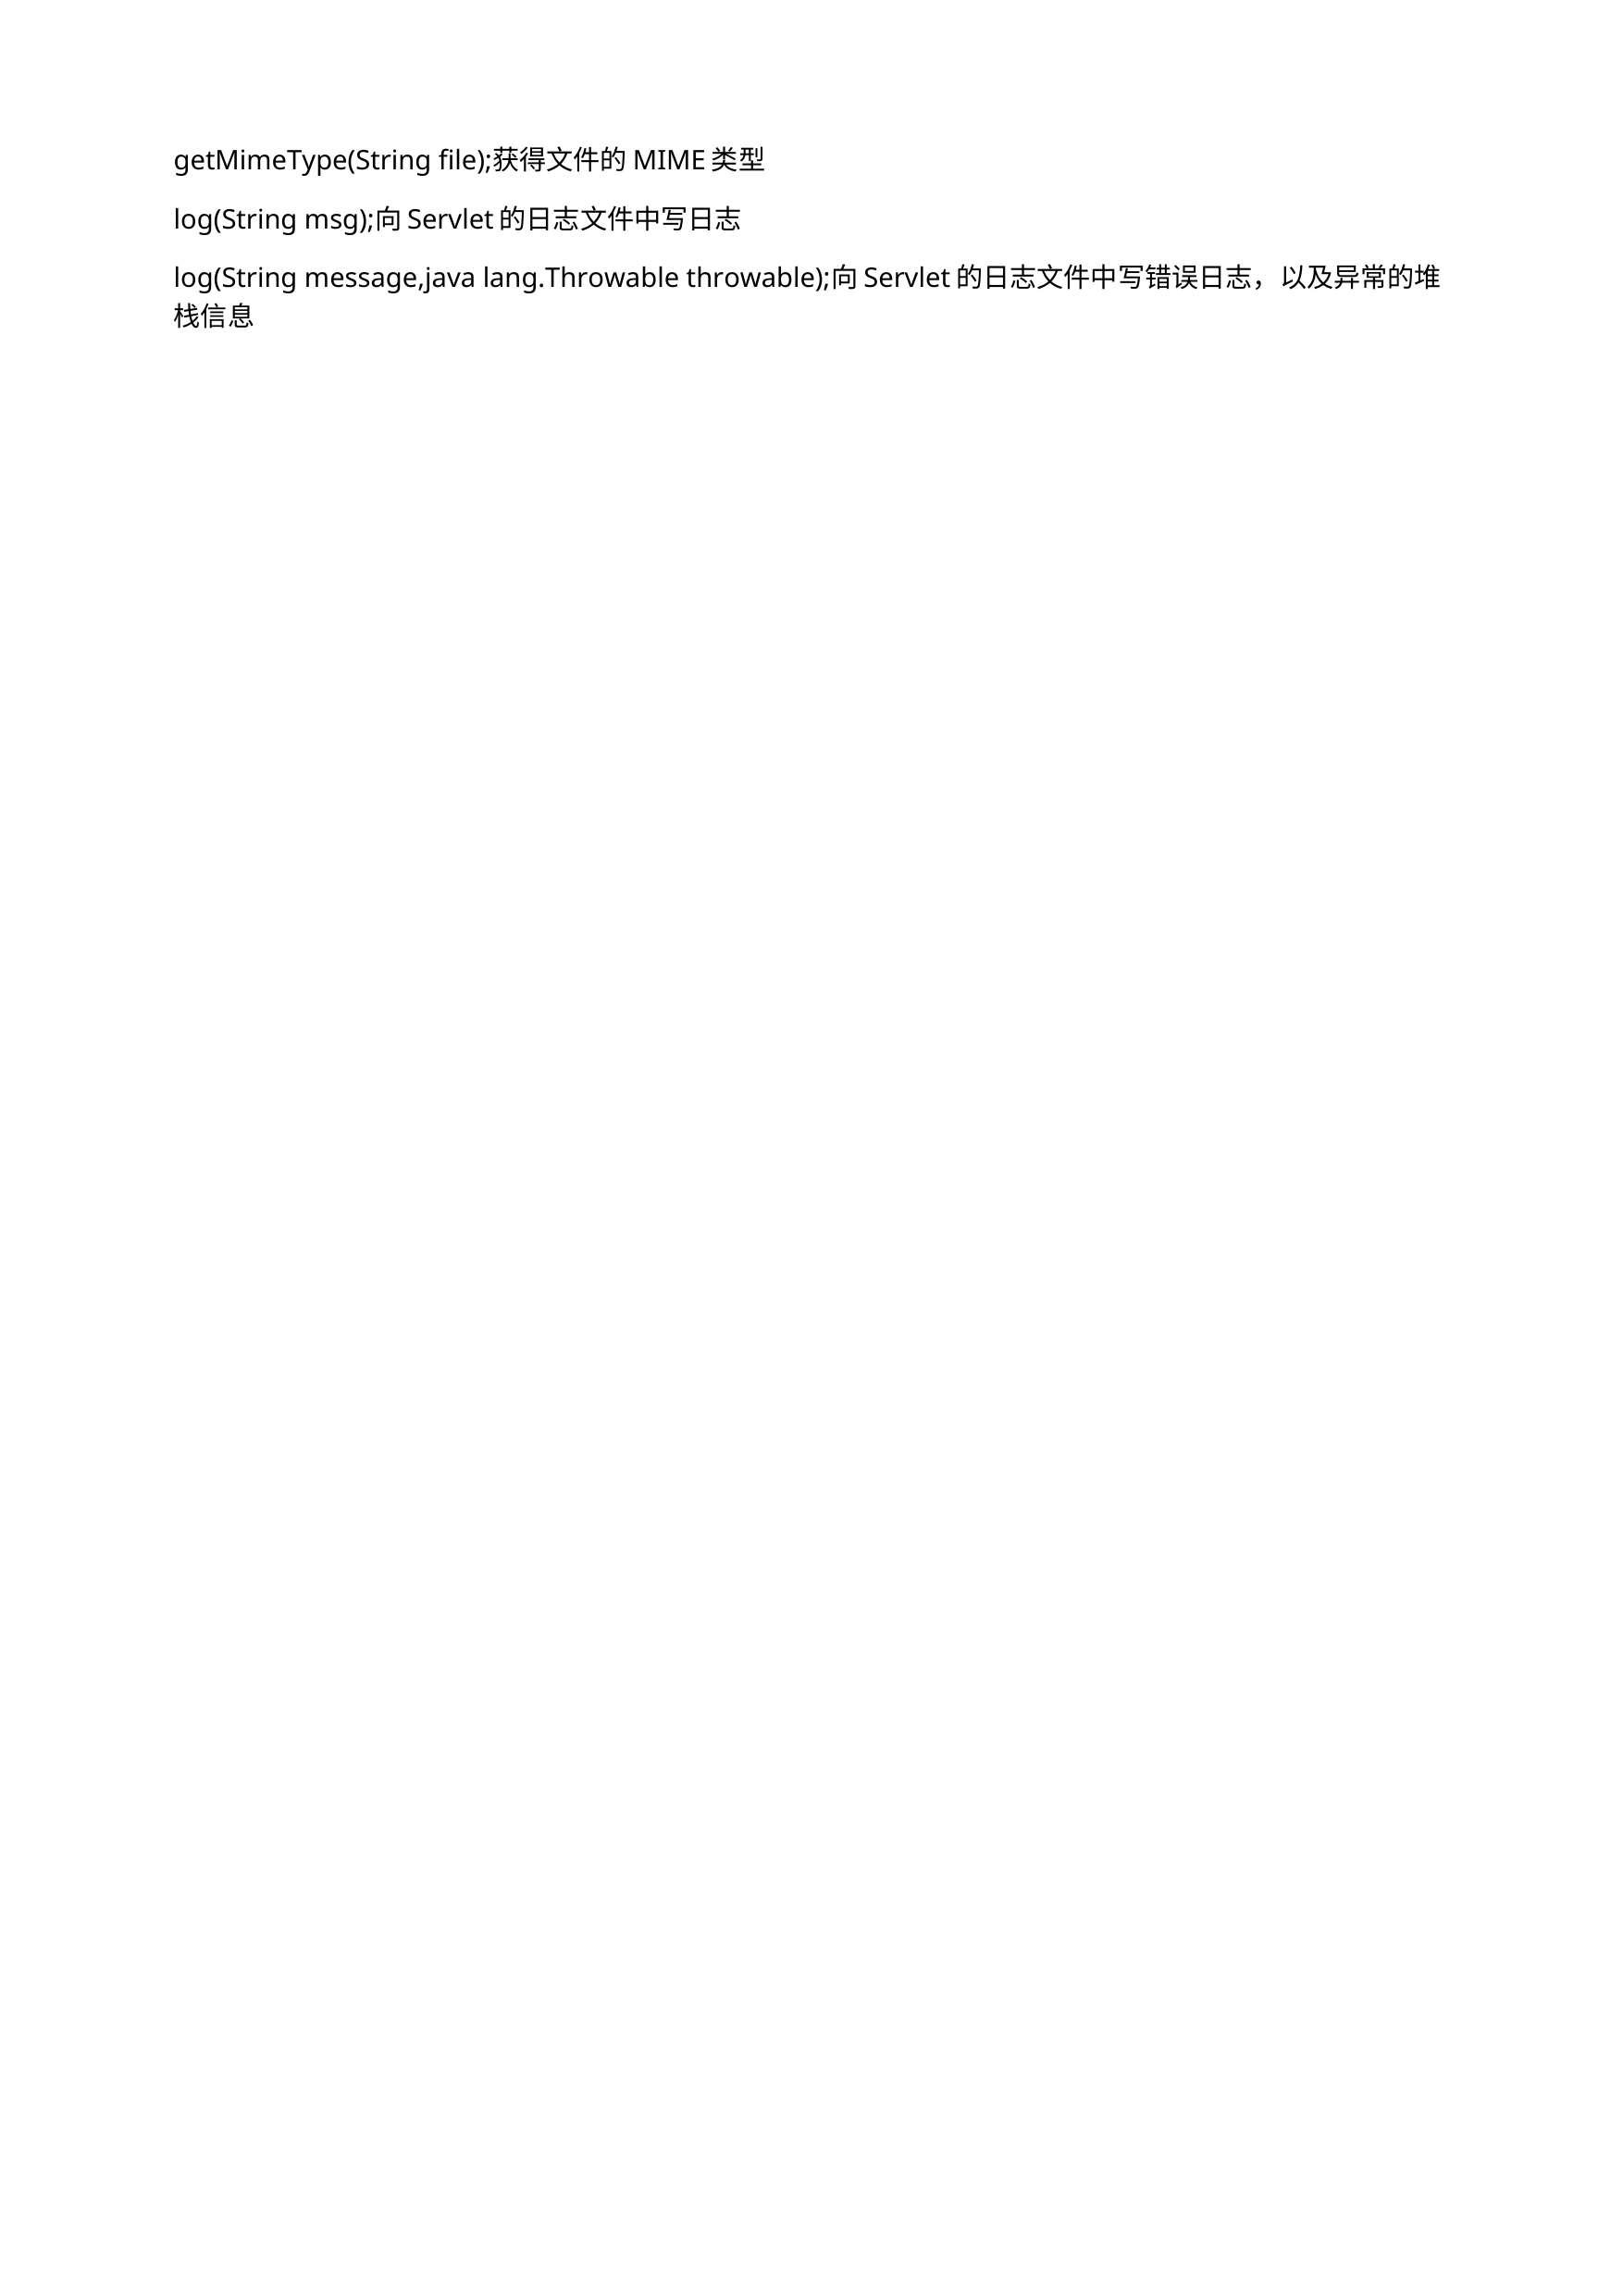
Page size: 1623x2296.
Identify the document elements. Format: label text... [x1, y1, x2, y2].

text getMimeType(String file);获得文件的MIME类型 [173, 139, 1449, 178]
text log(String msg);向Servlet的日志文件中写日志 [173, 197, 1449, 237]
text log(String message,java lang.Throwable throwable);向Servlet的日志文件中写错误日志，以及异常的堆栈信息 [173, 255, 1449, 334]
